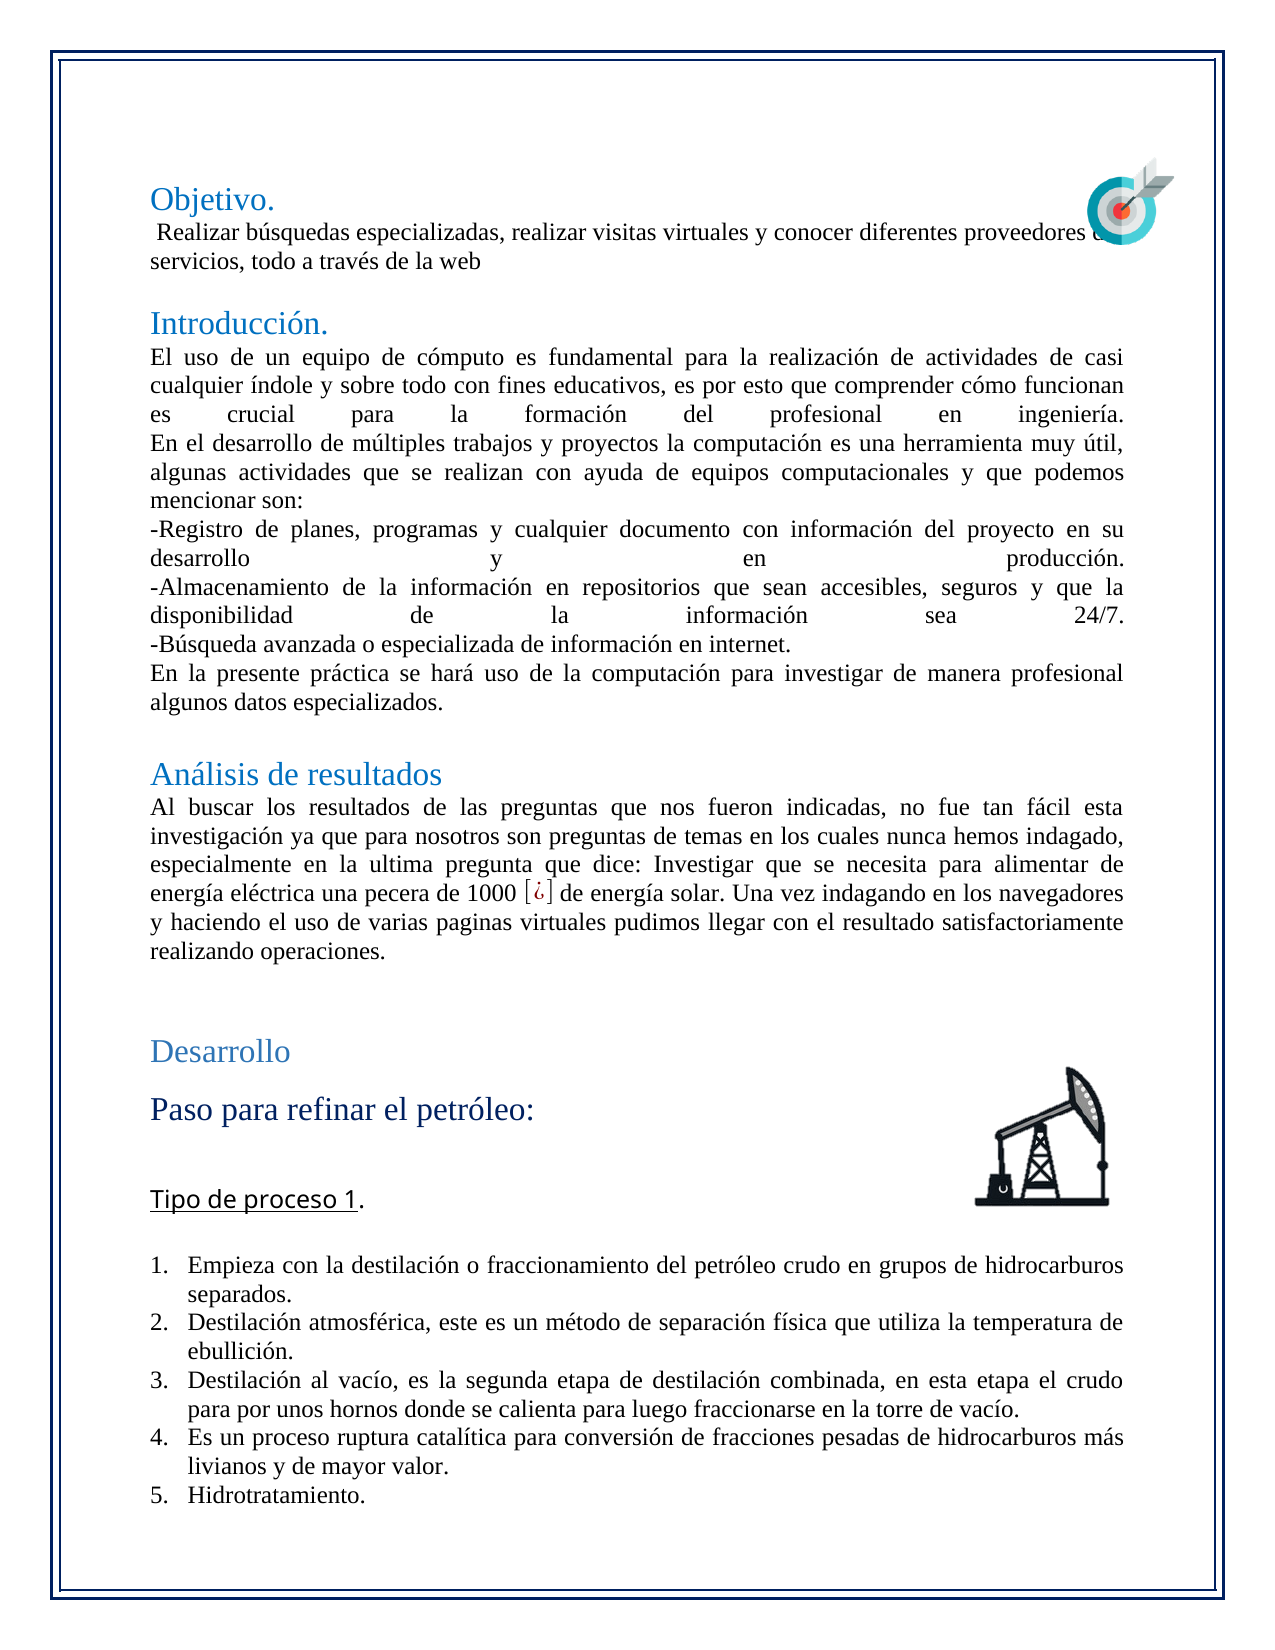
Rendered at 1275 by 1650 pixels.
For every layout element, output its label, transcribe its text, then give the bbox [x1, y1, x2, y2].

text Realizar búsquedas especializadas, realizar visitas virtuales y conocer diferentes proveedores de servicios, todo a través de la web [150, 217, 1125, 274]
picture [1087, 157, 1175, 245]
text En la presente práctica se hará uso de la computación para investigar de manera profesional algunos datos especializados. [150, 658, 1125, 715]
text Al buscar los resultados de las preguntas que nos fueron indicadas, no fue tan fácil esta investigación ya que para nosotros son preguntas de temas en los cuales nunca hemos indagado, especialmente en la ultima pregunta que dice: Investigar que se necesita para alimentar de energía eléctrica una pecera de 1000 de energía solar. Una vez indagando en los navegadores y haciendo el uso de varias paginas virtuales pudimos llegar con el resultado satisfactoriamente realizando operaciones. [150, 792, 1125, 964]
text Paso para refinar el petróleo: [150, 1090, 951, 1128]
text Análisis de resultados [150, 754, 1125, 792]
text Introducción. [150, 303, 1125, 342]
list Destilación atmosférica, este es un método de separación física que utiliza la temperatura de ebullición. [150, 1307, 1125, 1365]
text Objetivo. [150, 150, 1125, 217]
text -Registro de planes, programas y cualquier documento con información del proyecto en su desarrollo y en producción. -Almacenamiento de la información en repositorios que sean accesibles, seguros y que la disponibilidad de la información sea 24/7. -Búsqueda avanzada o especializada de información en internet. [150, 514, 1125, 658]
list Empieza con la destilación o fraccionamiento del petróleo crudo en grupos de hidrocarburos separados. [150, 1250, 1125, 1307]
picture [951, 1044, 1135, 1261]
text Tipo de proceso 1. [150, 1182, 951, 1216]
list Destilación al vacío, es la segunda etapa de destilación combinada, en esta etapa el crudo para por unos hornos donde se calienta para luego fraccionarse en la torre de vacío. [150, 1365, 1125, 1422]
text Desarrollo [150, 1032, 1125, 1070]
list Hidrotratamiento. [150, 1480, 1125, 1509]
list Es un proceso ruptura catalítica para conversión de fracciones pesadas de hidrocarburos más livianos y de mayor valor. [150, 1422, 1125, 1480]
text El uso de un equipo de cómputo es fundamental para la realización de actividades de casi cualquier índole y sobre todo con fines educativos, es por esto que comprender cómo funcionan es crucial para la formación del profesional en ingeniería. En el desarrollo de múltiples trabajos y proyectos la computación es una herramienta muy útil, algunas actividades que se realizan con ayuda de equipos computacionales y que podemos mencionar son: [150, 342, 1125, 514]
